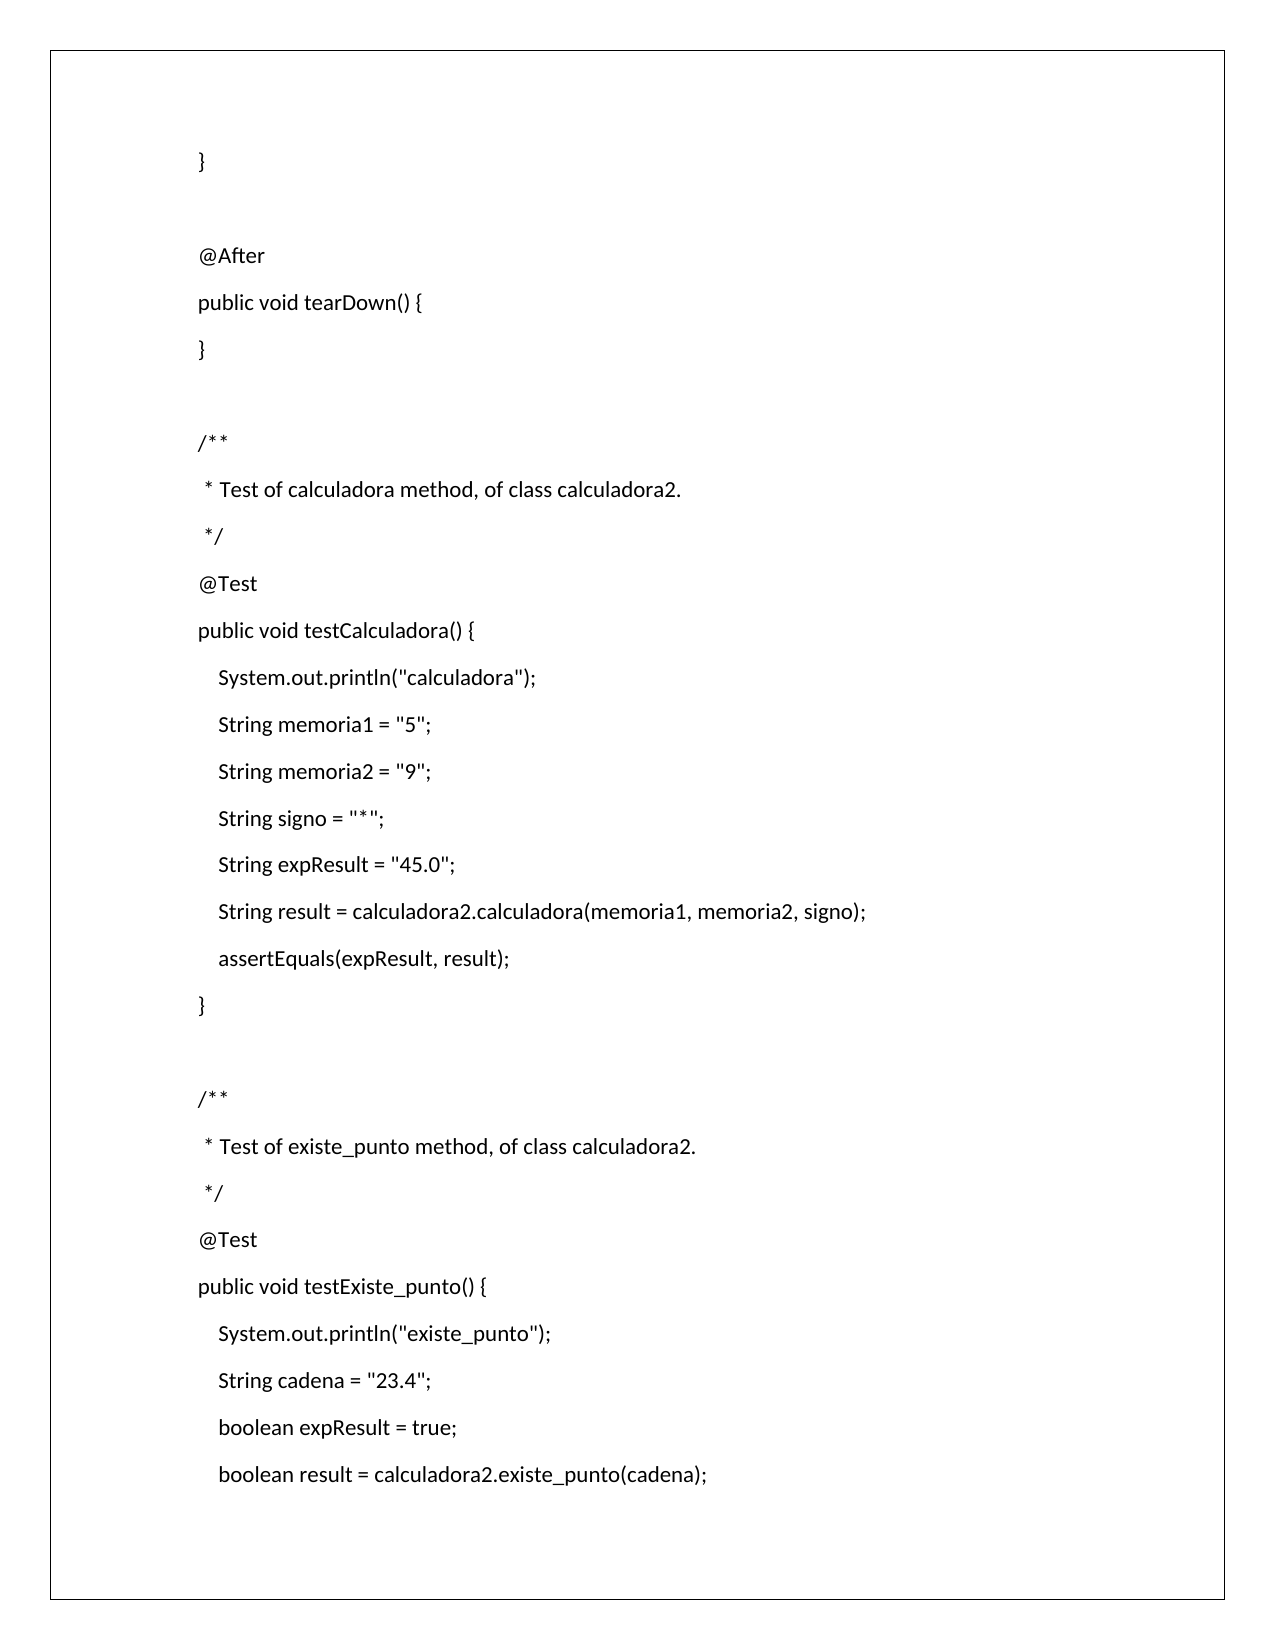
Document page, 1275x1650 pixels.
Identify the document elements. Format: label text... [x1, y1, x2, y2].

text /** [177, 1085, 1098, 1113]
text } [177, 335, 1098, 363]
text } [177, 147, 1098, 176]
text * Test of existe_punto method, of class calculadora2. [177, 1132, 1098, 1160]
text System.out.println("existe_punto"); [177, 1319, 1098, 1347]
text @After [177, 241, 1098, 269]
text @Test [177, 1226, 1098, 1254]
text public void tearDown() { [177, 288, 1098, 316]
text String memoria2 = "9"; [177, 757, 1098, 785]
text @Test [177, 569, 1098, 597]
text assertEquals(expResult, result); [177, 944, 1098, 972]
text */ [177, 522, 1098, 551]
text System.out.println("calculadora"); [177, 663, 1098, 691]
text */ [177, 1179, 1098, 1207]
text public void testCalculadora() { [177, 616, 1098, 644]
text * Test of calculadora method, of class calculadora2. [177, 476, 1098, 504]
text /** [177, 429, 1098, 457]
text String expResult = "45.0"; [177, 851, 1098, 879]
text public void testExiste_punto() { [177, 1272, 1098, 1301]
text boolean result = calculadora2.existe_punto(cadena); [177, 1460, 1098, 1488]
text String signo = "*"; [177, 804, 1098, 832]
text String cadena = "23.4"; [177, 1366, 1098, 1394]
text boolean expResult = true; [177, 1413, 1098, 1441]
text String memoria1 = "5"; [177, 710, 1098, 738]
text String result = calculadora2.calculadora(memoria1, memoria2, signo); [177, 897, 1098, 926]
text } [177, 991, 1098, 1019]
